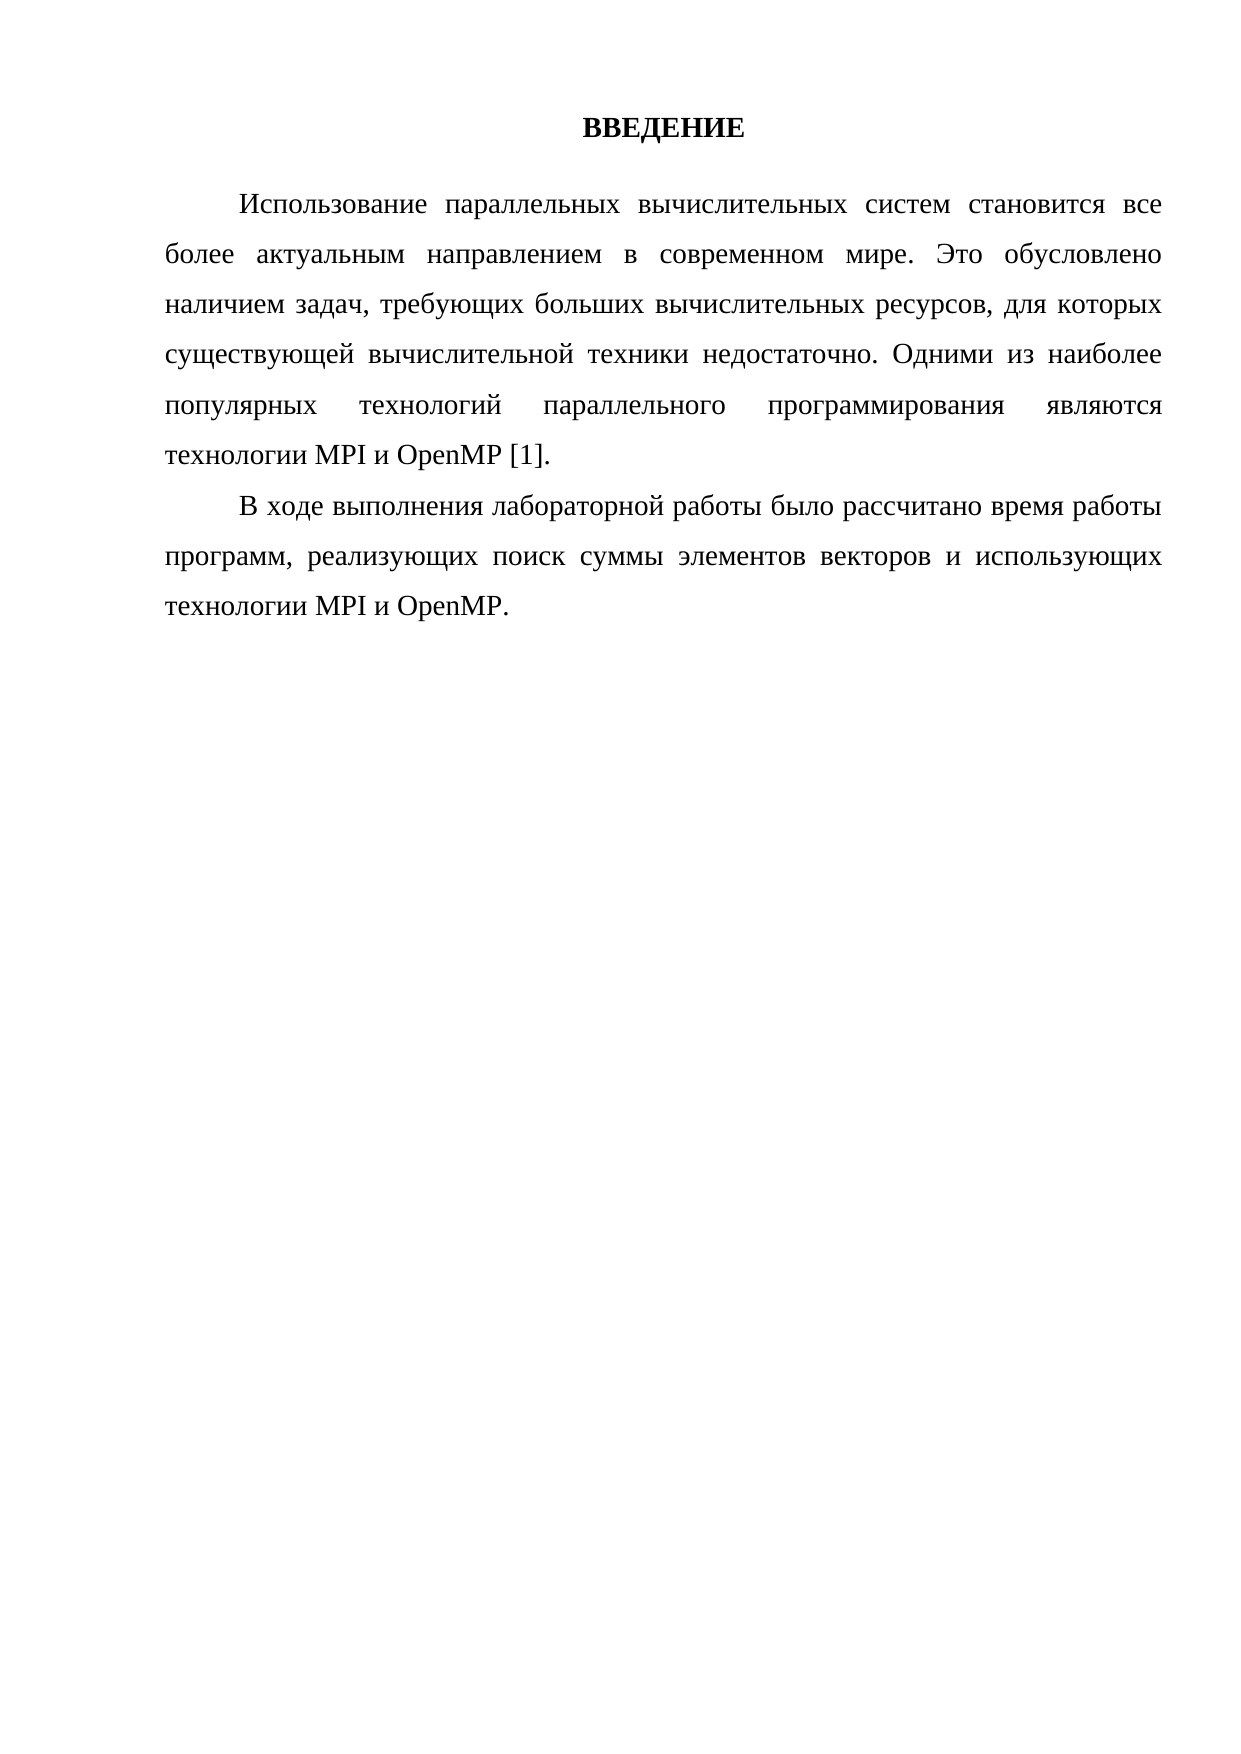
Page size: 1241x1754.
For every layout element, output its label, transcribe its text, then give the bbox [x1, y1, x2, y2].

text В ходе выполнения лабораторной работы было рассчитано время работы программ, реализующих поиск суммы элементов векторов и использующих технологии MPI и OpenMP. [164, 488, 1163, 622]
text Использование параллельных вычислительных систем становится все более актуальным направлением в современном мире. Это обусловлено наличием задач, требующих больших вычислительных ресурсов, для которых существующей вычислительной техники недостаточно. Одними из наиболее популярных технологий параллельного программирования являются технологии MPI и OpenMP [1]. [164, 186, 1163, 471]
text ВВЕДЕНИЕ [164, 110, 1163, 144]
